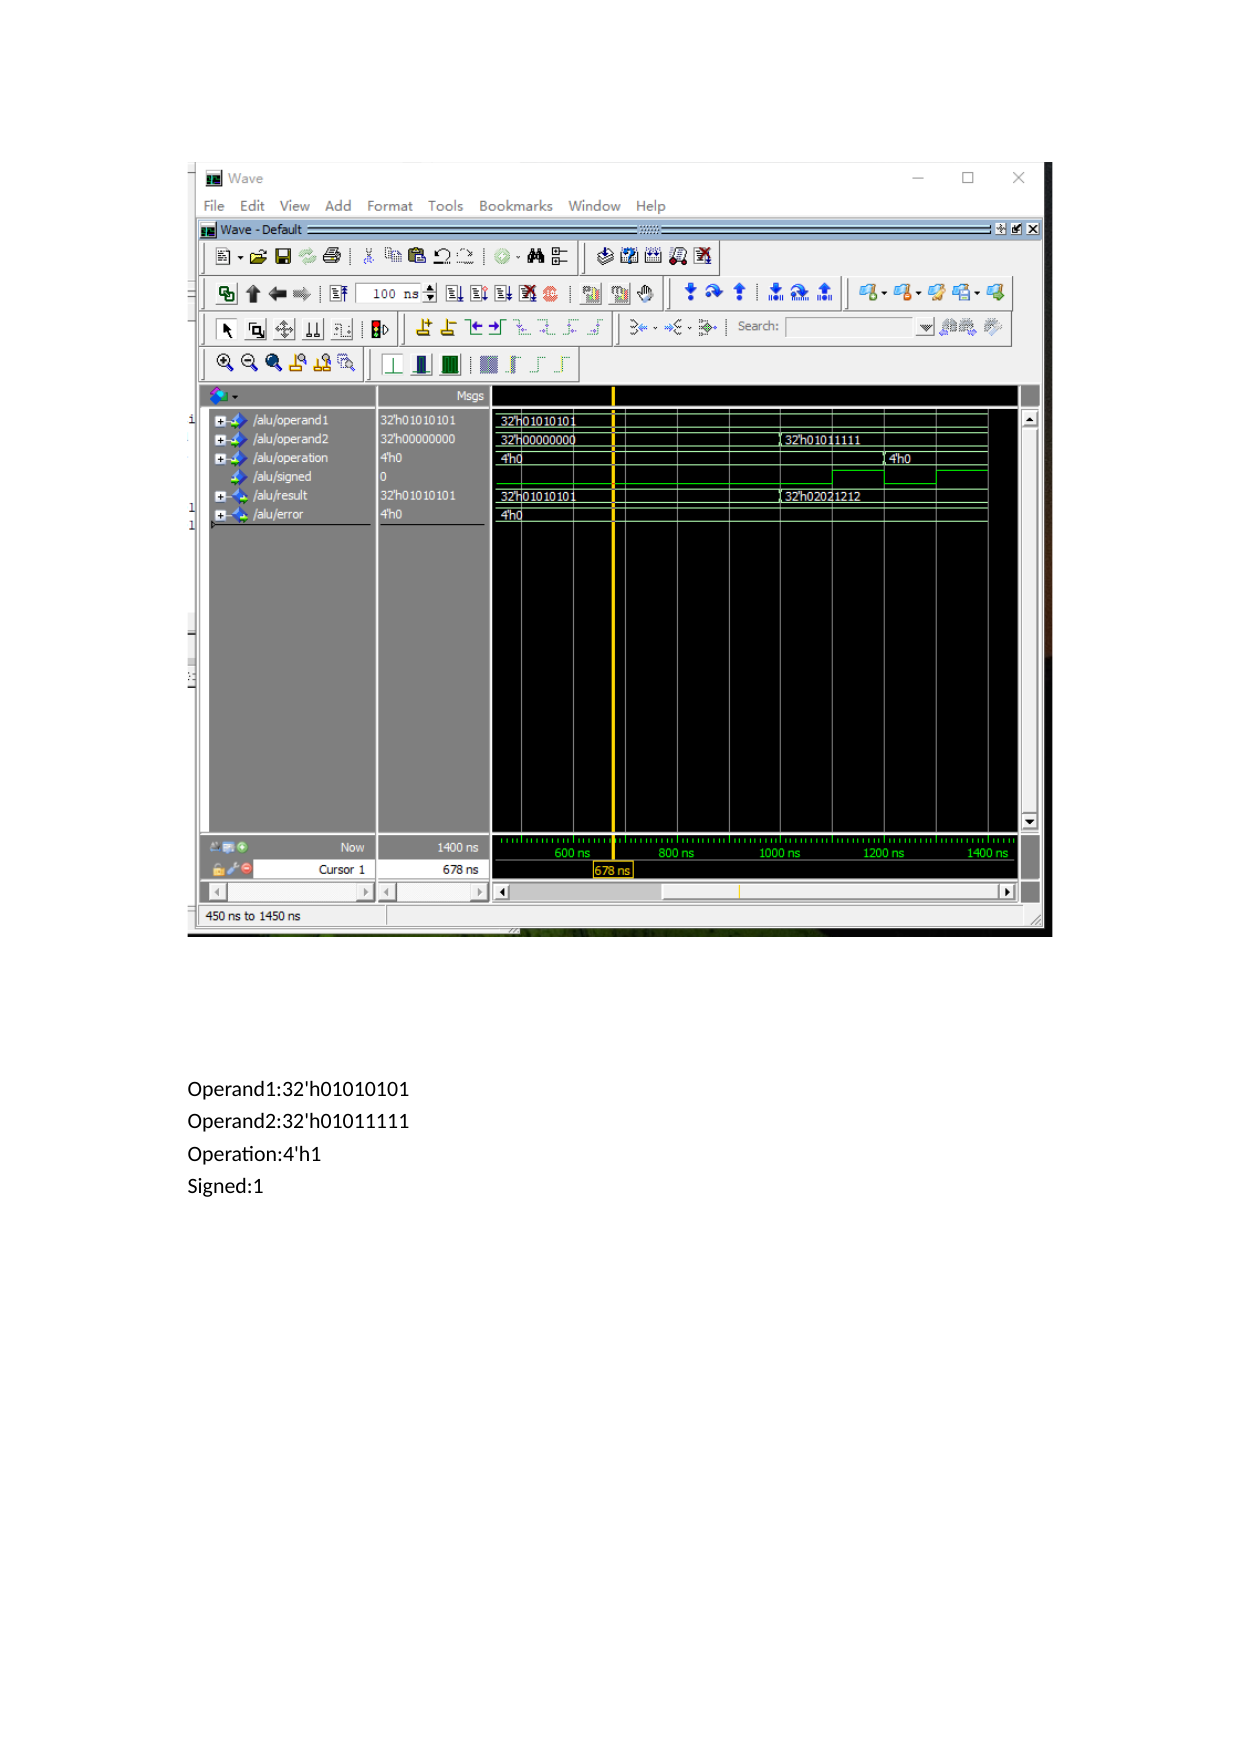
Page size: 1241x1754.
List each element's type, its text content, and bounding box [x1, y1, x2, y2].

text Operation:4'h1 [187, 1137, 1053, 1169]
text Signed:1 [187, 1169, 1053, 1202]
text Operand2:32'h01011111 [187, 1104, 1053, 1137]
text Operand1:32'h01010101 [187, 1072, 1053, 1104]
picture [187, 162, 1053, 937]
